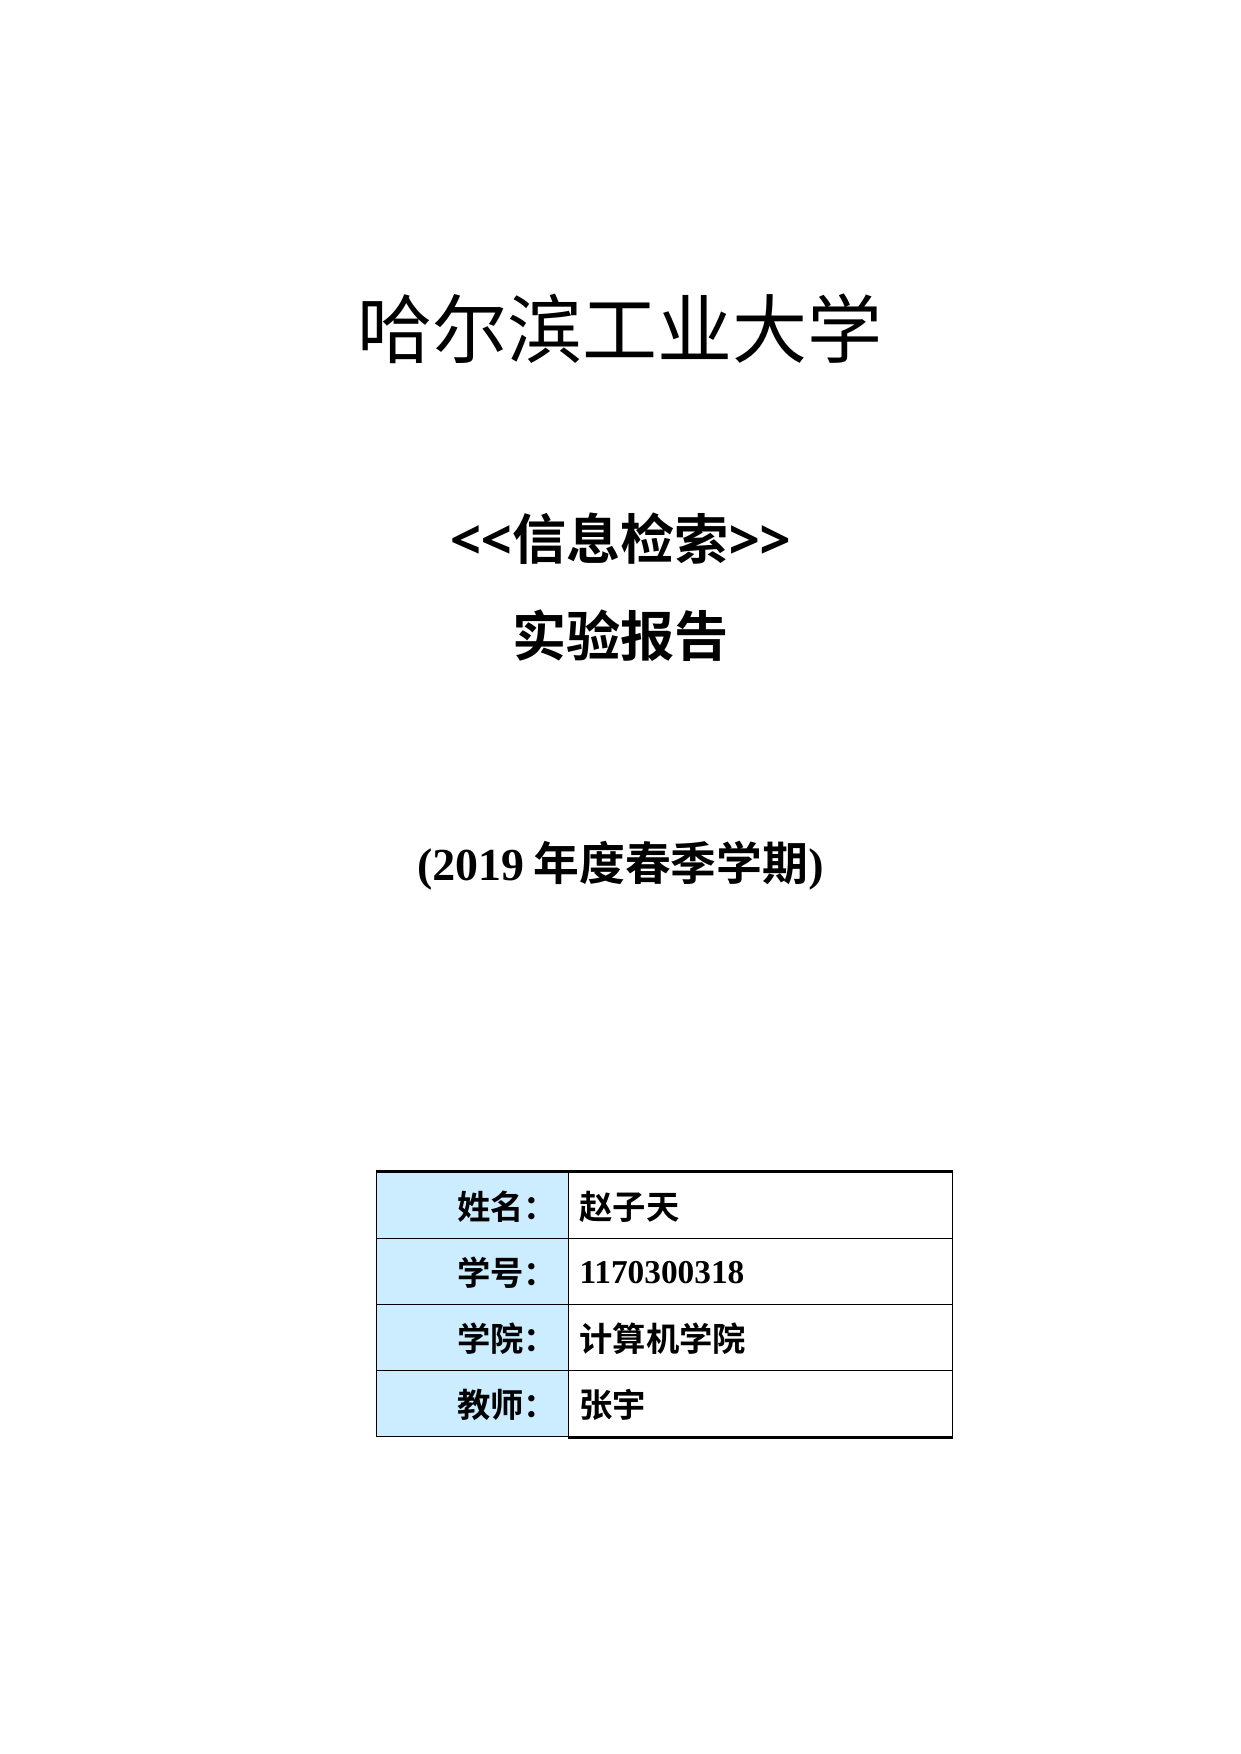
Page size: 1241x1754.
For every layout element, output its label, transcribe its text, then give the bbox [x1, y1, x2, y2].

table_cell 1170300318 [569, 1239, 952, 1304]
table_cell 学院： [377, 1305, 568, 1370]
table_cell 学号： [377, 1239, 568, 1304]
table_cell 计算机学院 [569, 1305, 952, 1370]
text 实验报告 [187, 584, 1053, 682]
text (2019年度春季学期) [187, 812, 1053, 909]
table_cell 教师： [377, 1371, 568, 1436]
table_header 赵子天 [569, 1173, 952, 1238]
table_cell 张宇 [569, 1371, 952, 1436]
text 哈尔滨工业大学 [187, 259, 1053, 389]
table_header 姓名： [377, 1173, 568, 1238]
text <<信息检索>> [187, 487, 1053, 584]
